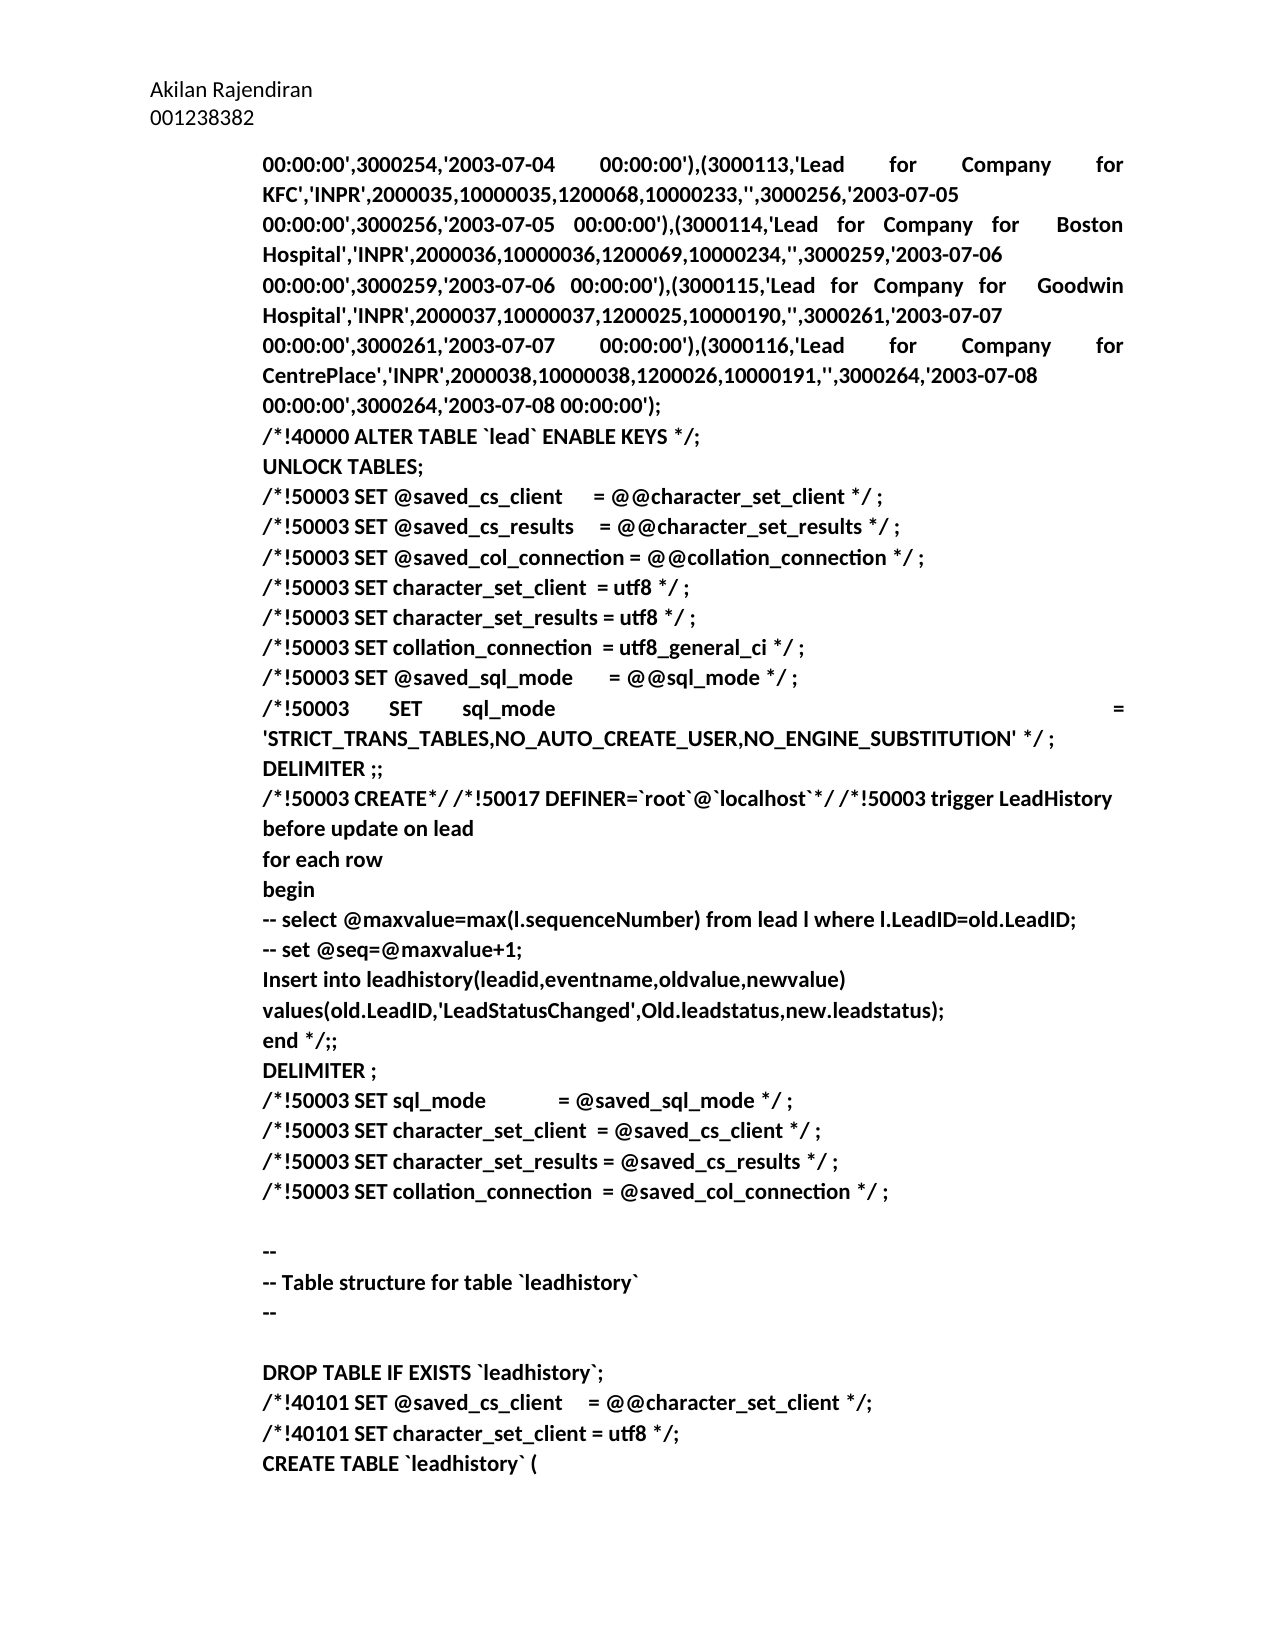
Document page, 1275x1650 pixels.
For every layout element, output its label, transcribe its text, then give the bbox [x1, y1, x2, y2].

list /*!40101 SET character_set_client = utf8 */; [262, 1419, 1125, 1447]
list /*!50003 SET sql_mode = @saved_sql_mode */ ; [262, 1086, 1125, 1114]
list /*!40000 ALTER TABLE `lead` ENABLE KEYS */; [262, 422, 1125, 450]
list /*!50003 SET @saved_cs_results = @@character_set_results */ ; [262, 512, 1125, 541]
list begin [262, 875, 1125, 903]
list DELIMITER ; [262, 1056, 1125, 1084]
list /*!50003 SET character_set_results = utf8 */ ; [262, 603, 1125, 631]
list DROP TABLE IF EXISTS `leadhistory`; [262, 1358, 1125, 1386]
list -- [262, 1298, 1125, 1326]
list for each row [262, 845, 1125, 873]
list -- [262, 1237, 1125, 1266]
list /*!50003 SET collation_connection = @saved_col_connection */ ; [262, 1177, 1125, 1205]
list /*!50003 SET collation_connection = utf8_general_ci */ ; [262, 633, 1125, 661]
list Insert into leadhistory(leadid,eventname,oldvalue,newvalue) [262, 966, 1125, 994]
list -- Table structure for table `leadhistory` [262, 1268, 1125, 1296]
list before update on lead [262, 814, 1125, 843]
list /*!50003 SET character_set_client = @saved_cs_client */ ; [262, 1117, 1125, 1145]
list DELIMITER ;; [262, 754, 1125, 782]
list values(old.LeadID,'LeadStatusChanged',Old.leadstatus,new.leadstatus); [262, 996, 1125, 1024]
list CREATE TABLE `leadhistory` ( [262, 1449, 1125, 1477]
list /*!50003 SET character_set_client = utf8 */ ; [262, 573, 1125, 601]
list end */;; [262, 1026, 1125, 1054]
list /*!50003 SET @saved_col_connection = @@collation_connection */ ; [262, 543, 1125, 571]
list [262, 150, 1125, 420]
list -- set @seq=@maxvalue+1; [262, 935, 1125, 963]
list /*!50003 SET @saved_cs_client = @@character_set_client */ ; [262, 482, 1125, 510]
list /*!50003 CREATE*/ /*!50017 DEFINER=`root`@`localhost`*/ /*!50003 trigger LeadHistory [262, 784, 1125, 812]
list /*!50003 SET character_set_results = @saved_cs_results */ ; [262, 1147, 1125, 1175]
list -- select @maxvalue=max(l.sequenceNumber) from lead l where l.LeadID=old.LeadID; [262, 905, 1125, 933]
list UNLOCK TABLES; [262, 452, 1125, 480]
list /*!40101 SET @saved_cs_client = @@character_set_client */; [262, 1388, 1125, 1417]
list /*!50003 SET @saved_sql_mode = @@sql_mode */ ; [262, 663, 1125, 692]
list /*!50003 SET sql_mode = 'STRICT_TRANS_TABLES,NO_AUTO_CREATE_USER,NO_ENGINE_SUBSTITUTION' */ ; [262, 694, 1125, 752]
